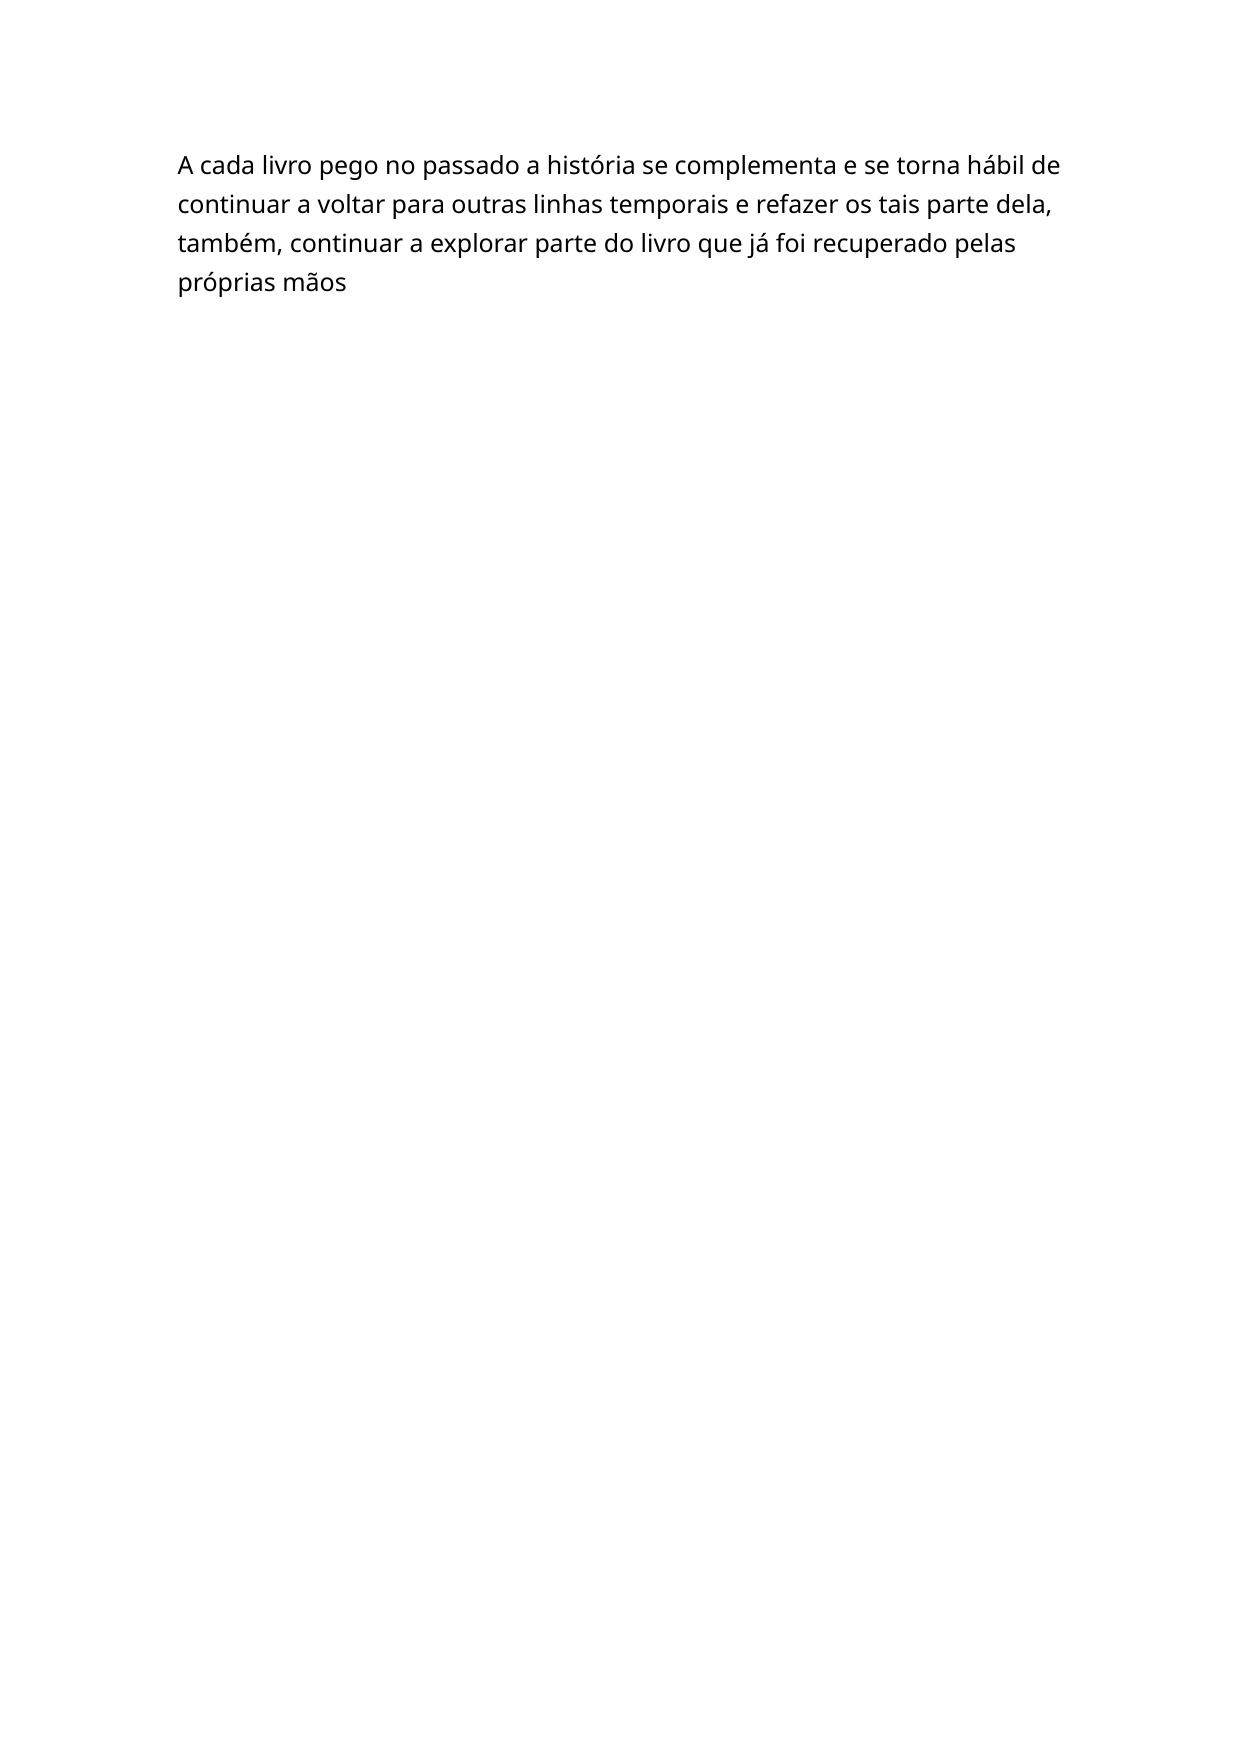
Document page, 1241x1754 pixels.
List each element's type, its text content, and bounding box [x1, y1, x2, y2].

text A cada livro pego no passado a história se complementa e se torna hábil de continuar a voltar para outras linhas temporais e refazer os tais parte dela, também, continuar a explorar parte do livro que já foi recuperado pelas próprias mãos [177, 148, 1063, 299]
